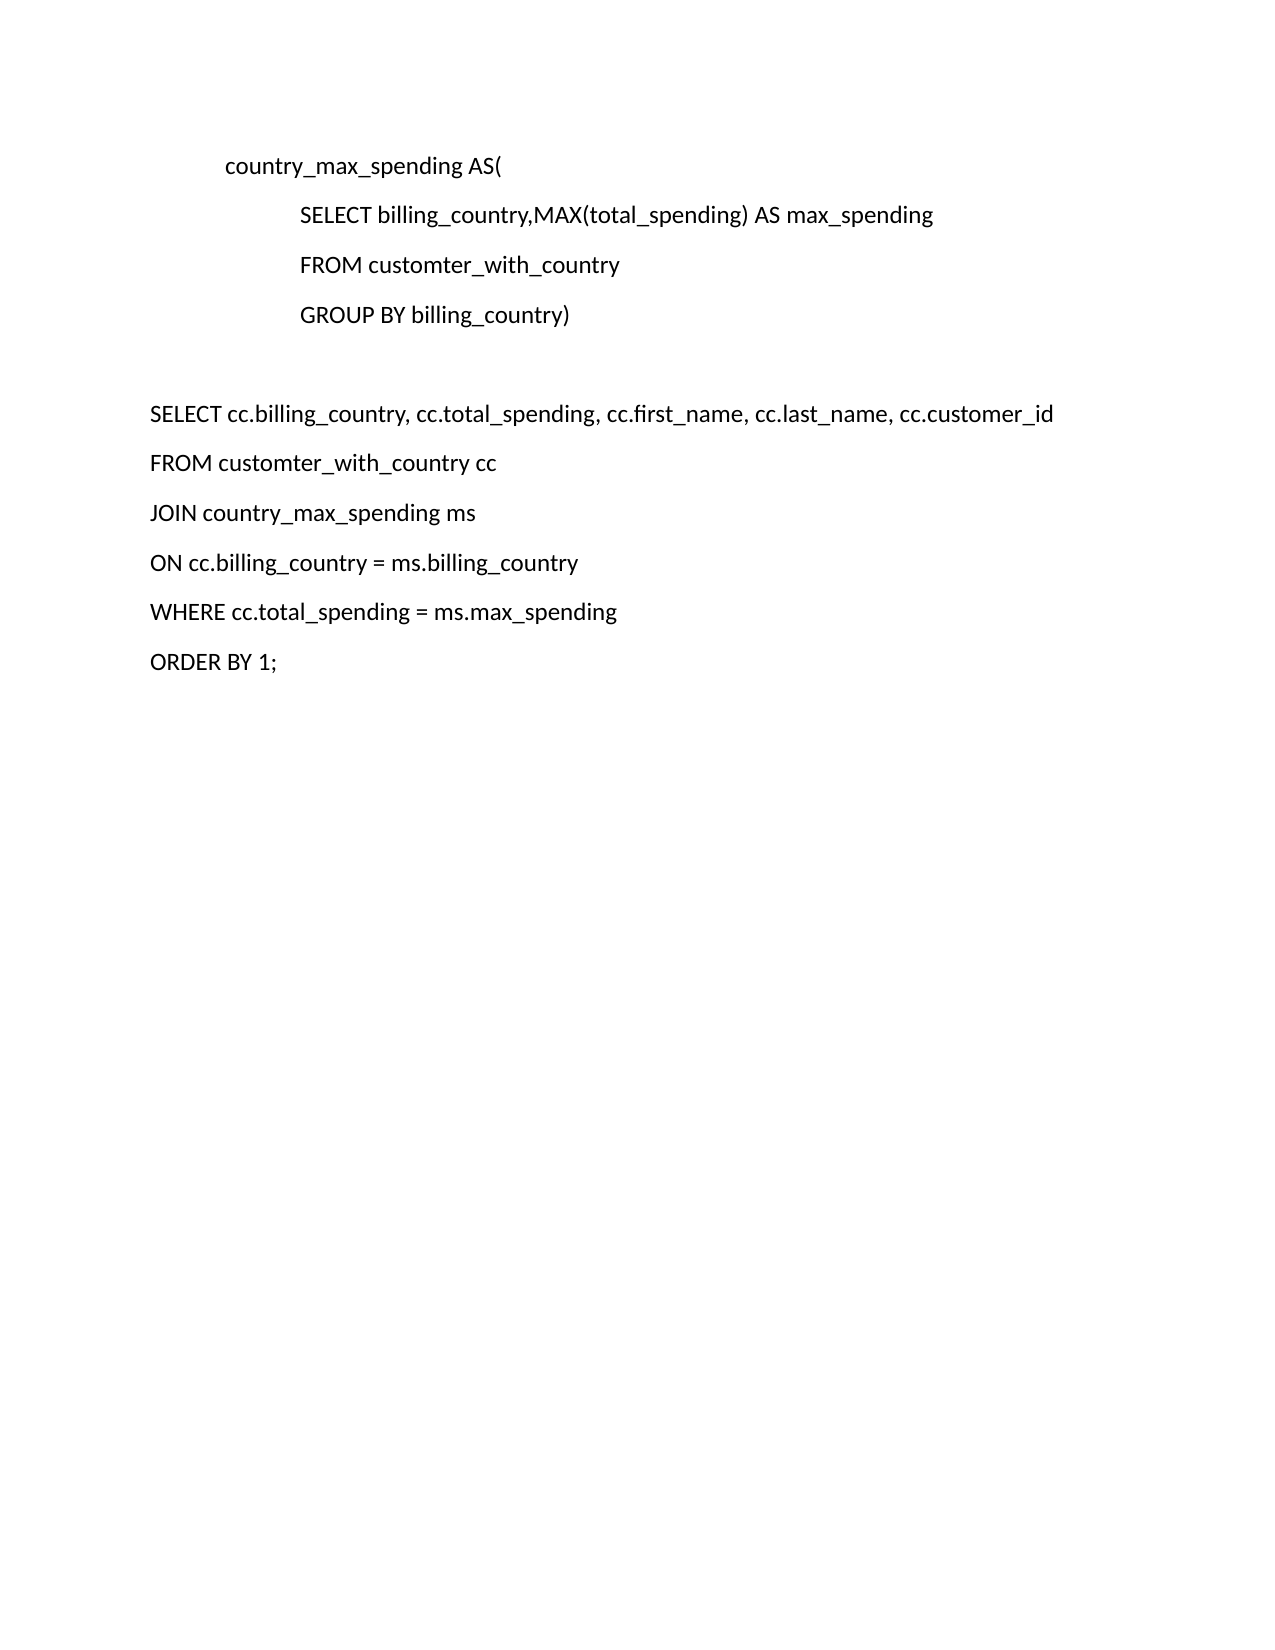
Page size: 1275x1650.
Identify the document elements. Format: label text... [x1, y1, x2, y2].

text GROUP BY billing_country) [150, 299, 1125, 329]
text SELECT billing_country,MAX(total_spending) AS max_spending [150, 199, 1125, 230]
text FROM customter_with_country cc [150, 447, 1125, 478]
text FROM customter_with_country [150, 249, 1125, 280]
text ORDER BY 1; [150, 646, 1125, 676]
text ON cc.billing_country = ms.billing_country [150, 547, 1125, 577]
text SELECT cc.billing_country, cc.total_spending, cc.first_name, cc.last_name, cc.customer_id [150, 398, 1125, 428]
text JOIN country_max_spending ms [150, 497, 1125, 528]
text country_max_spending AS( [150, 150, 1125, 181]
text WHERE cc.total_spending = ms.max_spending [150, 596, 1125, 627]
